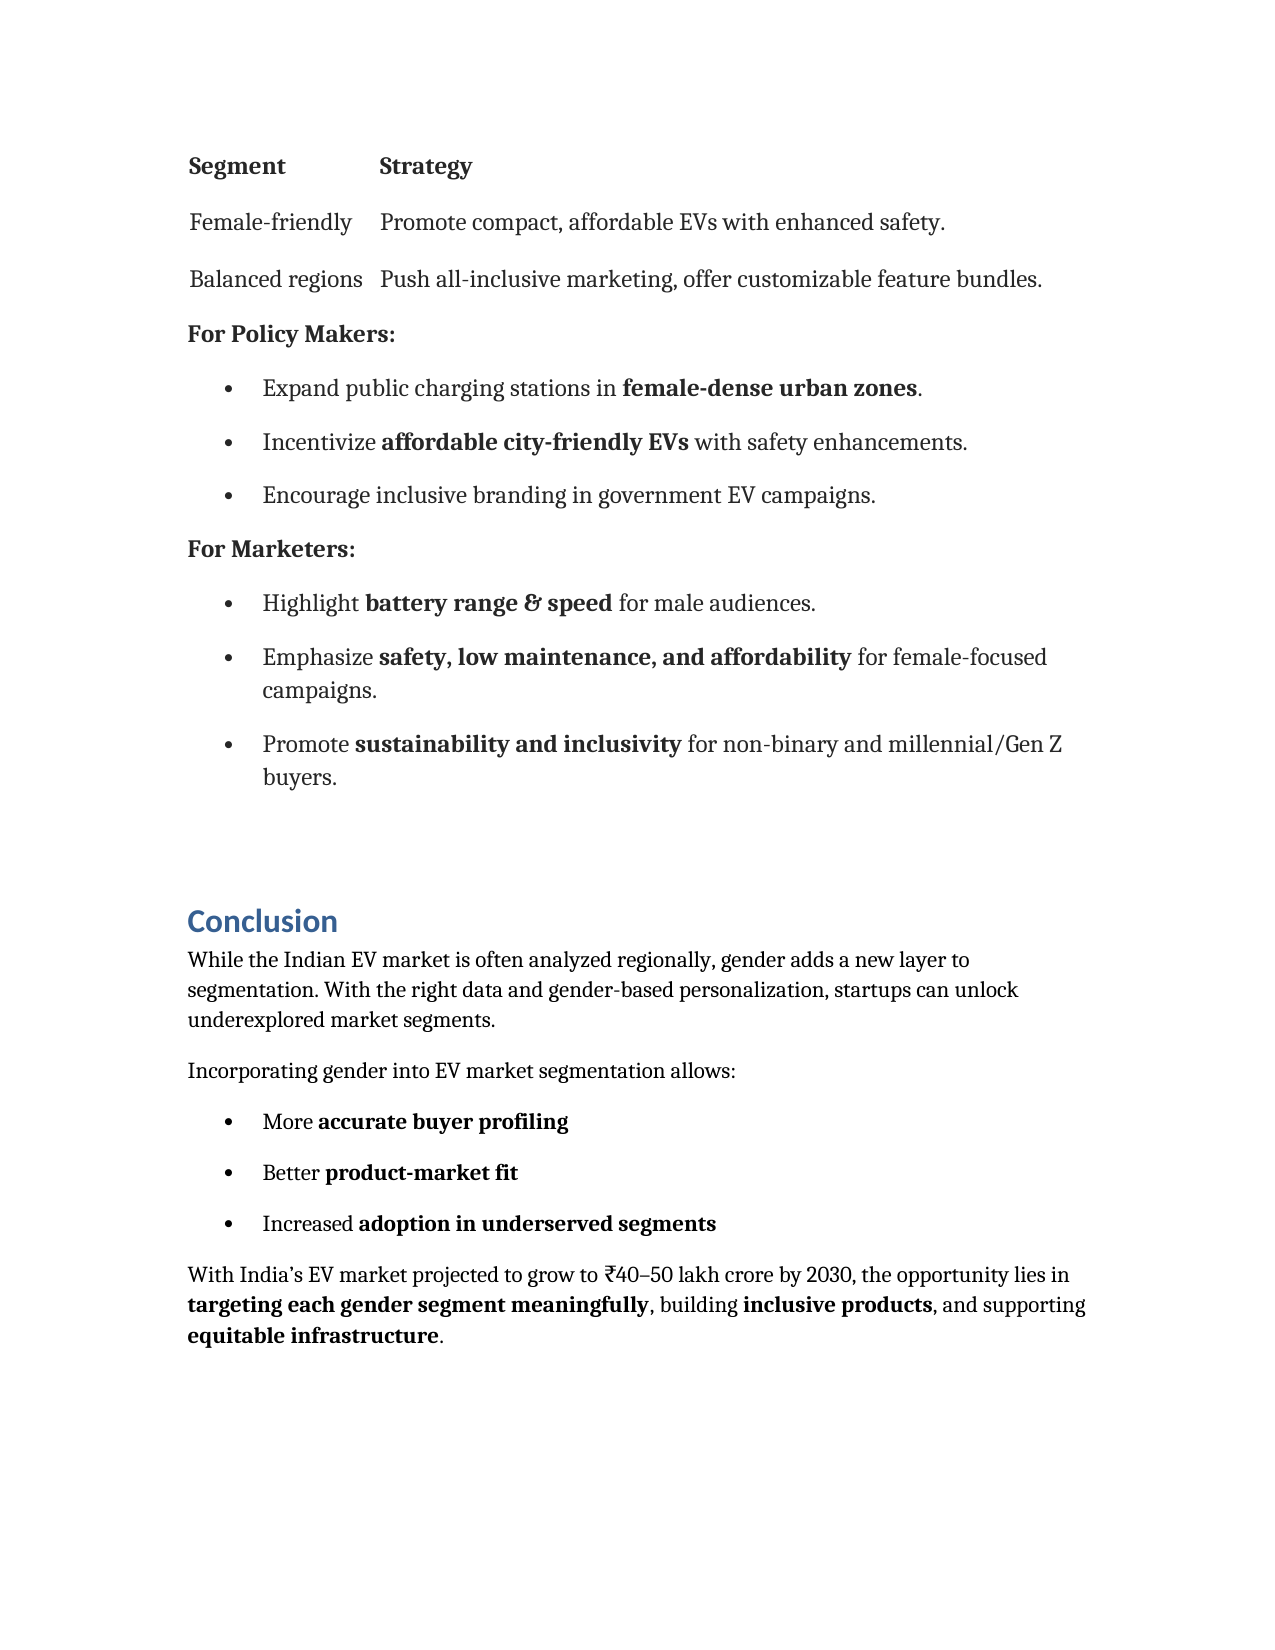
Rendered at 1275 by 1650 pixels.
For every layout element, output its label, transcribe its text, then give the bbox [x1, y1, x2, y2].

text While the Indian EV market is often analyzed regionally, gender adds a new layer to segmentation. With the right data and gender-based personalization, startups can unlock underexplored market segments. [187, 946, 1087, 1033]
table_cell Push all-inclusive marketing, offer customizable feature bundles. [378, 263, 1075, 320]
list More accurate buyer profiling [225, 1109, 1087, 1135]
list Highlight battery range & speed for male audiences. [225, 589, 1087, 618]
text Incorporating gender into EV market segmentation allows: [187, 1058, 1087, 1084]
list Increased adoption in underserved segments [225, 1211, 1087, 1237]
list Promote sustainability and inclusivity for non-binary and millennial/Gen Z buyers. [225, 730, 1087, 791]
text For Marketers: [187, 535, 1087, 564]
table_header Segment [188, 150, 378, 207]
table_cell Promote compact, affordable EVs with enhanced safety. [378, 207, 1075, 263]
text With India’s EV market projected to grow to ₹40–50 lakh crore by 2030, the opportunity lies in targeting each gender segment meaningfully, building inclusive products, and supporting equitable infrastructure. [187, 1262, 1087, 1349]
list Expand public charging stations in female-dense urban zones. [225, 373, 1087, 402]
table_cell Balanced regions [188, 263, 378, 320]
list Emphasize safety, low maintenance, and affordability for female-focused campaigns. [225, 643, 1087, 704]
list Better product-market fit [225, 1160, 1087, 1186]
list Incentivize affordable city-friendly EVs with safety enhancements. [225, 427, 1087, 456]
text For Policy Makers: [187, 320, 1087, 348]
list Encourage inclusive branding in government EV campaigns. [225, 481, 1087, 510]
subtitle Conclusion [187, 899, 1087, 940]
table_header Strategy [378, 150, 1075, 207]
table_cell Female-friendly [188, 207, 378, 263]
